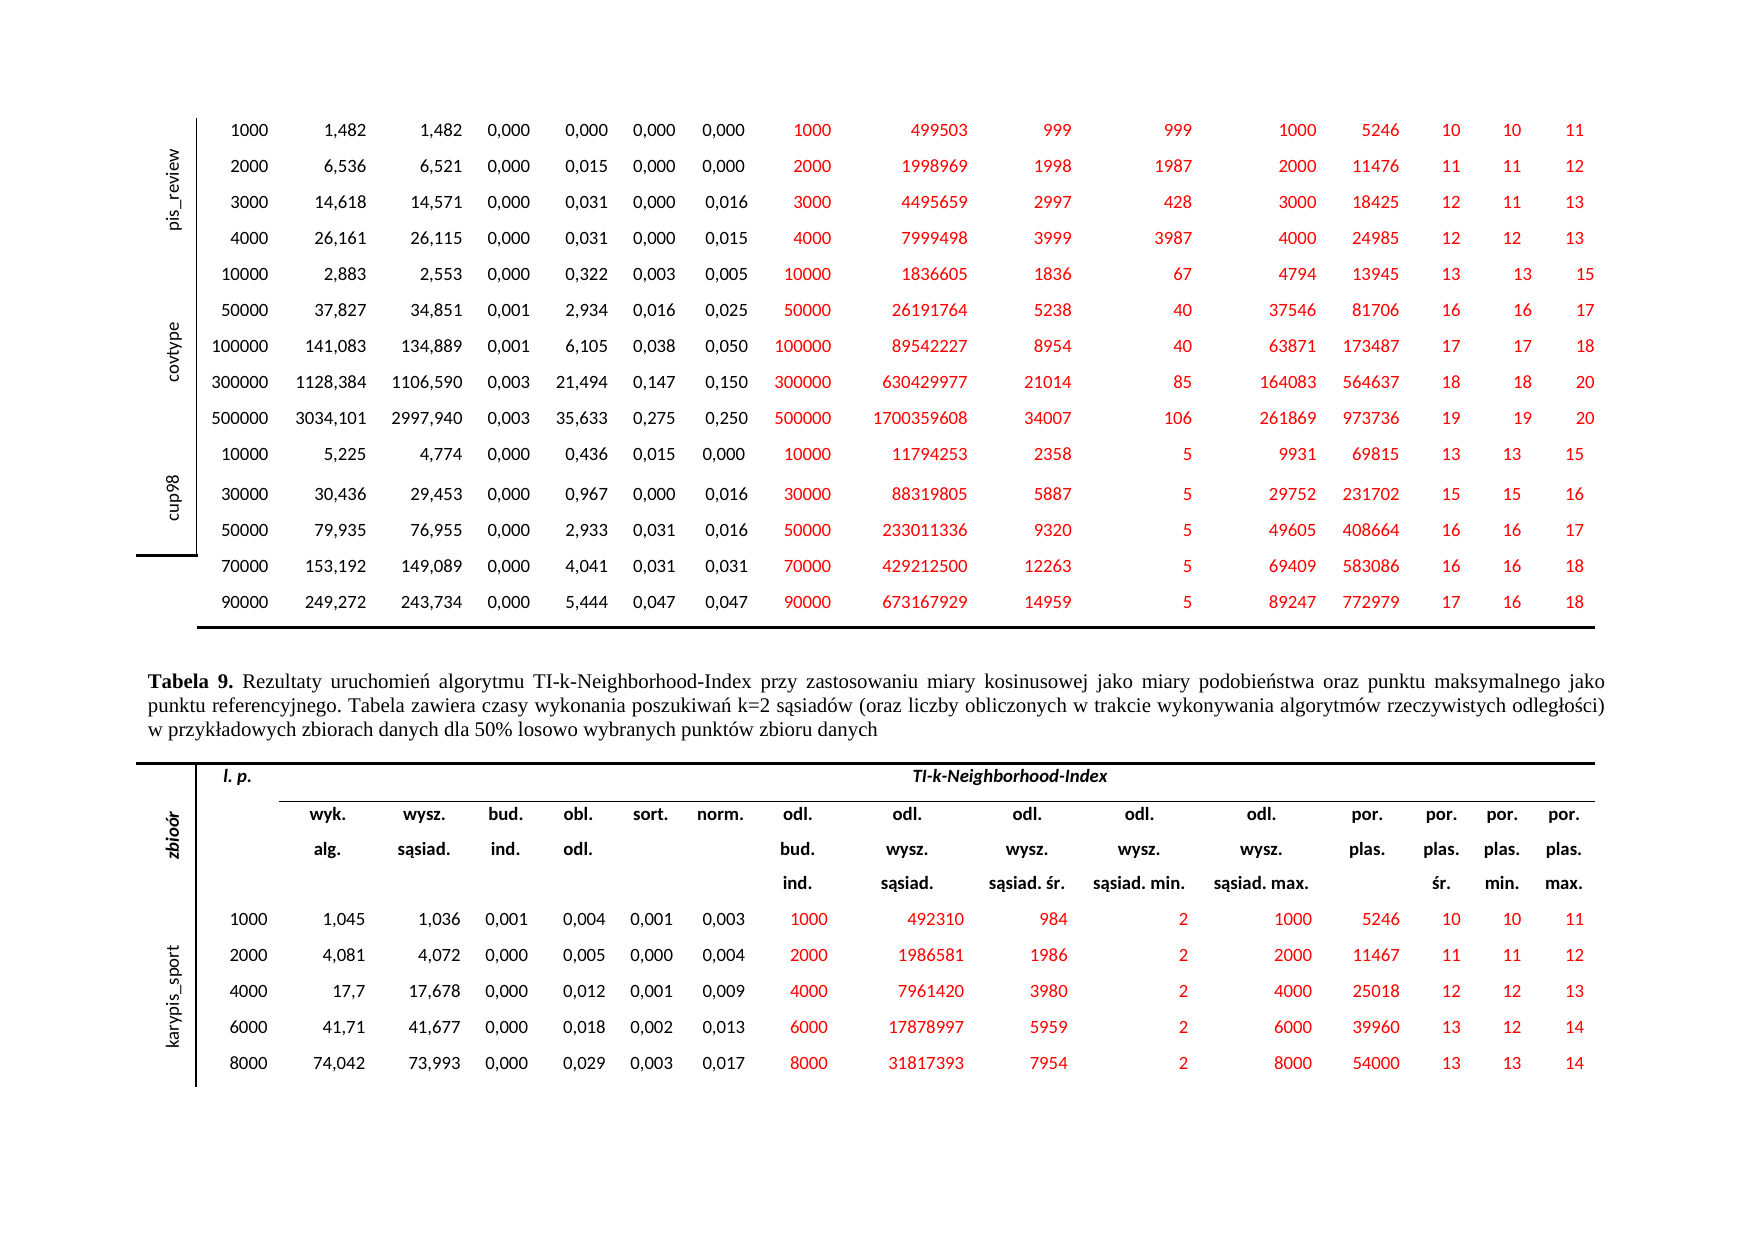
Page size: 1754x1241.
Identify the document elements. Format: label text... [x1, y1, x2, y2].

table_cell 4000 [197, 226, 279, 262]
table_cell 29,453 [378, 479, 473, 518]
table_cell 1836 [979, 263, 1083, 298]
table_cell 13945 [1328, 263, 1411, 298]
table_cell 100000 [197, 335, 279, 371]
table_cell 1987 [1083, 154, 1203, 190]
table_cell 11 [1471, 190, 1532, 226]
table_cell 500000 [759, 407, 842, 443]
table_cell 0,000 [474, 263, 541, 298]
table_cell 0,003 [474, 407, 541, 443]
table_cell 21,494 [541, 371, 619, 407]
table_cell 11 [1411, 154, 1471, 190]
table_cell 0,025 [687, 299, 759, 334]
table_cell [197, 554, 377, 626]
table_cell 40 [1083, 299, 1203, 334]
table_cell 0,016 [687, 190, 759, 226]
table_cell 0,000 [619, 479, 687, 518]
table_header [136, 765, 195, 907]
table_cell 13 [1532, 190, 1595, 226]
table_cell 5246 [1328, 118, 1411, 154]
table_cell 1,482 [378, 118, 473, 154]
table_cell 0,000 [474, 118, 541, 154]
table_cell 1000 [1203, 118, 1327, 154]
table_cell 16 [1411, 299, 1471, 334]
table_cell 2358 [979, 443, 1083, 479]
table_cell 11 [1532, 118, 1595, 154]
table_cell 2000 [1203, 154, 1327, 190]
table_cell 16 [1471, 299, 1532, 334]
table_cell 69815 [1328, 443, 1411, 479]
table_cell 2,553 [378, 263, 473, 298]
table_cell 5887 [979, 479, 1083, 518]
table_cell 2000 [197, 154, 279, 190]
table_cell 79,935 [279, 518, 377, 554]
table_cell 1,482 [279, 118, 377, 154]
table_cell 26,161 [279, 226, 377, 262]
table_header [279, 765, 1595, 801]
table_cell 37546 [1203, 299, 1327, 334]
text Tabela 9. Rezultaty uruchomień algorytmu TI-k-Neighborhood-Index przy zastosowaniu miary kosinusowej jako miary podobieństwa oraz punktu maksymalnego jako punktu referencyjnego. Tabela zawiera czasy wykonania poszukiwań k=2 sąsiadów (oraz liczby obliczonych w trakcie wykonywania algorytmów rzeczywistych odległości) w przykładowych zbiorach danych dla 50% losowo wybranych punktów zbioru danych [148, 668, 1606, 741]
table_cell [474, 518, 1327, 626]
table_cell 81706 [1328, 299, 1411, 334]
table_cell 3999 [979, 226, 1083, 262]
table_cell 88319805 [842, 479, 979, 518]
table_cell 0,031 [541, 226, 619, 262]
table_cell 19 [1411, 407, 1471, 443]
table_cell 50000 [759, 518, 842, 554]
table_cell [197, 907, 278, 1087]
table_cell 7999498 [842, 226, 979, 262]
table_cell 30000 [759, 479, 842, 518]
table_cell 12 [1532, 154, 1595, 190]
table_cell 12 [1411, 226, 1471, 262]
table_cell 4000 [759, 226, 842, 262]
table_cell 0,001 [474, 299, 541, 334]
table_cell 50000 [759, 299, 842, 334]
table_cell 6,536 [279, 154, 377, 190]
table_cell 1998969 [842, 154, 979, 190]
table_cell 89542227 [842, 335, 979, 371]
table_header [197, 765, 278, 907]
table_cell 11 [1471, 154, 1532, 190]
table_cell 0,000 [474, 518, 541, 554]
table_cell 11794253 [842, 443, 979, 479]
table_cell 12 [1471, 226, 1532, 262]
table_cell 20 [1532, 407, 1595, 443]
table_cell 1700359608 [842, 407, 979, 443]
table_cell 13 [1471, 443, 1532, 479]
table_cell 428 [1083, 190, 1203, 226]
table_cell 30000 [197, 479, 279, 518]
table_cell 3987 [1083, 226, 1203, 262]
table_cell 67 [1083, 263, 1203, 298]
table_cell 20 [1532, 371, 1595, 407]
table_cell 76,955 [378, 518, 473, 554]
table_cell 499503 [842, 118, 979, 154]
table_cell 10 [1471, 118, 1532, 154]
table_cell 2997 [979, 190, 1083, 226]
table_cell 10000 [197, 263, 279, 298]
table_cell 0,000 [619, 226, 687, 262]
table_cell 10 [1411, 118, 1471, 154]
table_cell 18 [1411, 371, 1471, 407]
table_cell 1128,384 [279, 371, 377, 407]
table_cell 17 [1411, 335, 1471, 371]
table_cell 173487 [1328, 335, 1411, 371]
table_cell 8954 [979, 335, 1083, 371]
table_cell 3000 [1203, 190, 1327, 226]
table_cell 0,000 [474, 154, 541, 190]
table_cell 233011336 [842, 518, 979, 554]
table_cell 1998 [979, 154, 1083, 190]
table_cell 10000 [197, 443, 279, 479]
table_cell 973736 [1328, 407, 1411, 443]
table_cell 999 [979, 118, 1083, 154]
table_cell 40 [1083, 335, 1203, 371]
table_cell 3034,101 [279, 407, 377, 443]
table_cell 0,000 [541, 118, 619, 154]
table_cell 26191764 [842, 299, 979, 334]
table_cell 0,005 [687, 263, 759, 298]
table_cell 13 [1411, 443, 1471, 479]
table_cell 0,031 [541, 190, 619, 226]
table_cell 19 [1471, 407, 1532, 443]
table_cell 141,083 [279, 335, 377, 371]
table_cell 13 [1471, 263, 1532, 298]
table_cell 50000 [197, 299, 279, 334]
table_cell 0,016 [619, 299, 687, 334]
table_cell 34007 [979, 407, 1083, 443]
table_cell 18425 [1328, 190, 1411, 226]
table_cell 5,225 [279, 443, 377, 479]
table_cell 13 [1532, 226, 1595, 262]
table_cell 16 [1532, 479, 1595, 518]
table_cell 1000 [197, 118, 279, 154]
table_cell 17 [1471, 335, 1532, 371]
table_cell 2997,940 [378, 407, 473, 443]
table_cell 999 [1083, 118, 1203, 154]
table_cell 11476 [1328, 154, 1411, 190]
table_cell 0,050 [687, 335, 759, 371]
table_cell 0,003 [619, 263, 687, 298]
table_cell 0,000 [619, 118, 687, 154]
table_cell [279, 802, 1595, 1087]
table_cell 2,933 [541, 518, 619, 554]
table_cell 300000 [759, 371, 842, 407]
table_cell 63871 [1203, 335, 1327, 371]
table_cell 30,436 [279, 479, 377, 518]
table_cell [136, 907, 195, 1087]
table_cell 18 [1532, 335, 1595, 371]
table_cell 0,001 [474, 335, 541, 371]
table_cell 564637 [1328, 371, 1411, 407]
table_cell 0,031 [619, 518, 687, 554]
table_cell karypis_review [136, 118, 196, 262]
table_cell 3000 [197, 190, 279, 226]
table_cell 0,000 [474, 226, 541, 262]
table_cell 0,150 [687, 371, 759, 407]
table_cell 0,016 [687, 479, 759, 518]
table_cell 0,015 [687, 226, 759, 262]
table_cell 18 [1471, 371, 1532, 407]
table_cell 4794 [1203, 263, 1327, 298]
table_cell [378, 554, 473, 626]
table_cell 34,851 [378, 299, 473, 334]
table_cell 500000 [197, 407, 279, 443]
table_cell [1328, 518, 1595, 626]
table_cell 2,934 [541, 299, 619, 334]
table_cell 0,000 [474, 443, 541, 479]
table_cell 0,000 [474, 479, 541, 518]
table_cell covtype [136, 263, 196, 443]
table_cell 0,000 [474, 190, 541, 226]
table_cell 26,115 [378, 226, 473, 262]
table_cell 35,633 [541, 407, 619, 443]
table_cell 5 [1083, 479, 1203, 518]
table_cell 29752 [1203, 479, 1327, 518]
table_cell 3000 [759, 190, 842, 226]
table_cell 0,038 [619, 335, 687, 371]
table_cell 2,883 [279, 263, 377, 298]
table_cell 0,250 [687, 407, 759, 443]
table_cell 15 [1532, 263, 1595, 298]
table_cell 0,015 [541, 154, 619, 190]
table_cell 17 [1532, 299, 1595, 334]
table_cell 13 [1411, 263, 1471, 298]
table_cell 4000 [1203, 226, 1327, 262]
table_cell 2000 [759, 154, 842, 190]
table_cell 10000 [759, 263, 842, 298]
table_cell 14,618 [279, 190, 377, 226]
table_cell 14,571 [378, 190, 473, 226]
table_cell 0,003 [474, 371, 541, 407]
table_cell 37,827 [279, 299, 377, 334]
table_cell 0,967 [541, 479, 619, 518]
table_cell 5238 [979, 299, 1083, 334]
table_cell 21014 [979, 371, 1083, 407]
table_cell 9931 [1203, 443, 1327, 479]
table_cell 4495659 [842, 190, 979, 226]
table_cell 630429977 [842, 371, 979, 407]
table_cell 15 [1532, 443, 1595, 479]
table_cell 164083 [1203, 371, 1327, 407]
table_cell 0,000 [687, 154, 759, 190]
table_cell 134,889 [378, 335, 473, 371]
table_cell 231702 [1328, 479, 1411, 518]
table_cell 6,105 [541, 335, 619, 371]
table_cell 12 [1411, 190, 1471, 226]
table_cell cup98 [136, 443, 196, 554]
table_cell 10000 [759, 443, 842, 479]
table_cell 0,000 [687, 443, 759, 479]
table_cell 261869 [1203, 407, 1327, 443]
table_cell 1836605 [842, 263, 979, 298]
table_cell 0,000 [619, 154, 687, 190]
table_cell 0,015 [619, 443, 687, 479]
table_cell 85 [1083, 371, 1203, 407]
table_cell 1000 [759, 118, 842, 154]
table_cell 0,016 [687, 518, 759, 554]
table_cell 4,774 [378, 443, 473, 479]
table_cell 0,000 [687, 118, 759, 154]
table_cell 0,436 [541, 443, 619, 479]
table_cell 15 [1411, 479, 1471, 518]
table_cell 100000 [759, 335, 842, 371]
table_cell 5 [1083, 443, 1203, 479]
table_cell 15 [1471, 479, 1532, 518]
table_cell 0,322 [541, 263, 619, 298]
table_cell 0,275 [619, 407, 687, 443]
table_cell 1106,590 [378, 371, 473, 407]
table_cell 6,521 [378, 154, 473, 190]
table_cell 0,000 [619, 190, 687, 226]
table_cell 0,147 [619, 371, 687, 407]
table_cell 9320 [979, 518, 1083, 554]
table_cell 106 [1083, 407, 1203, 443]
table_cell 50000 [197, 518, 279, 554]
table_cell 300000 [197, 371, 279, 407]
table_cell 24985 [1328, 226, 1411, 262]
